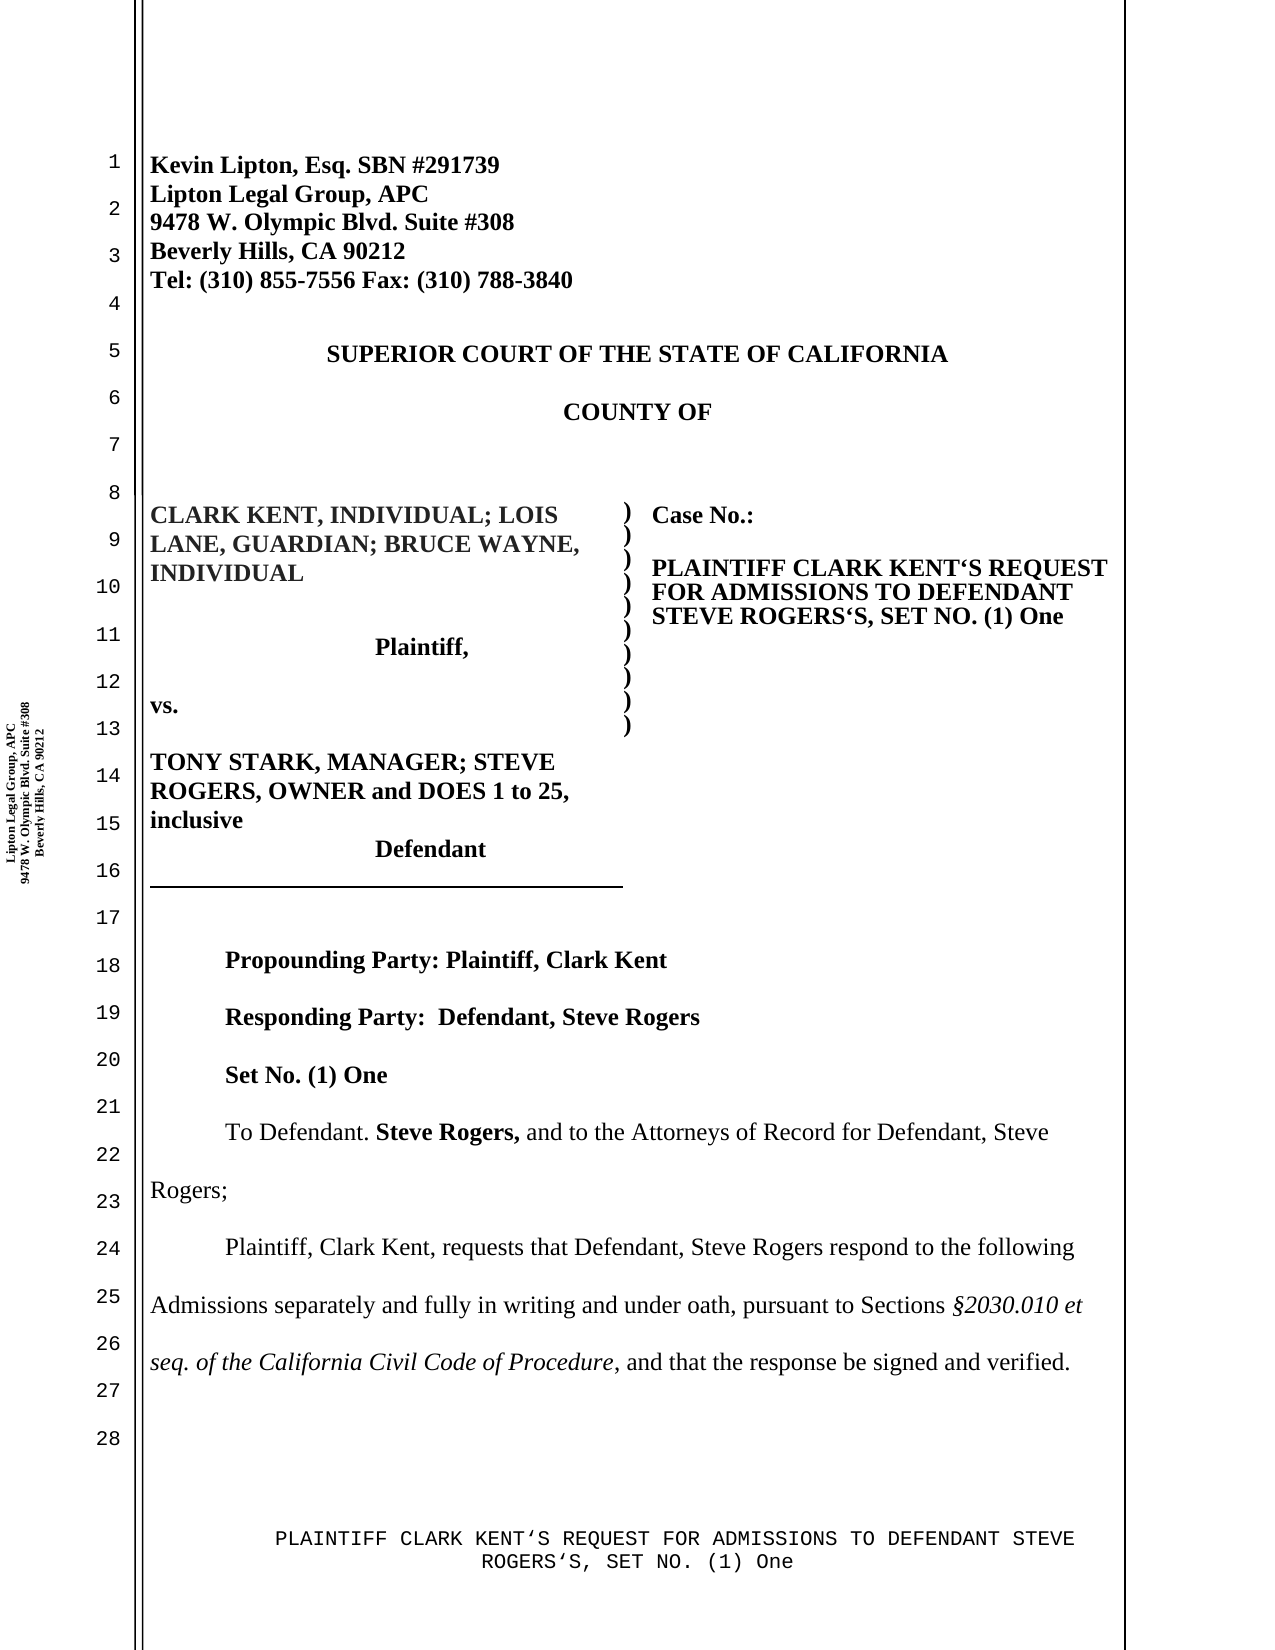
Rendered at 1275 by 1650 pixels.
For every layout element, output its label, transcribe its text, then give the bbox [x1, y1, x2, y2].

table_header ) ) ) ) ) ) ) ) ) ) [623, 500, 652, 886]
text To Defendant. Steve Rogers, and to the Attorneys of Record for Defendant, Steve Rogers; [150, 1117, 1125, 1204]
text Responding Party: Defendant, Steve Rogers [150, 1002, 1125, 1031]
text Kevin Lipton, Esq. SBN #291739 [150, 150, 1125, 179]
table_header CLARK KENT, INDIVIDUAL; LOIS LANE, GUARDIAN; BRUCE WAYNE, INDIVIDUAL Plaintiff, vs. TONY STARK, MANAGER; STEVE ROGERS, OWNER and DOES 1 to 25, inclusive Defendant [150, 500, 623, 886]
text Propounding Party: Plaintiff, Clark Kent [150, 945, 1125, 974]
table_header Case No.: PLAINTIFF CLARK KENT‘S REQUEST FOR ADMISSIONS TO DEFENDANT STEVE ROGERS‘S, SET NO. (1) One [652, 500, 1125, 886]
text Lipton Legal Group, APC [150, 179, 1125, 207]
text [150, 1232, 1125, 1376]
text 9478 W. Olympic Blvd. Suite #308 [150, 207, 1125, 236]
text Set No. (1) One [150, 1060, 1125, 1089]
text COUNTY OF [150, 397, 1125, 426]
text Tel: (310) 855-7556 Fax: (310) 788-3840 [150, 265, 1125, 294]
text Beverly Hills, CA 90212 [150, 236, 1125, 265]
text SUPERIOR COURT OF THE STATE OF CALIFORNIA [150, 339, 1125, 368]
